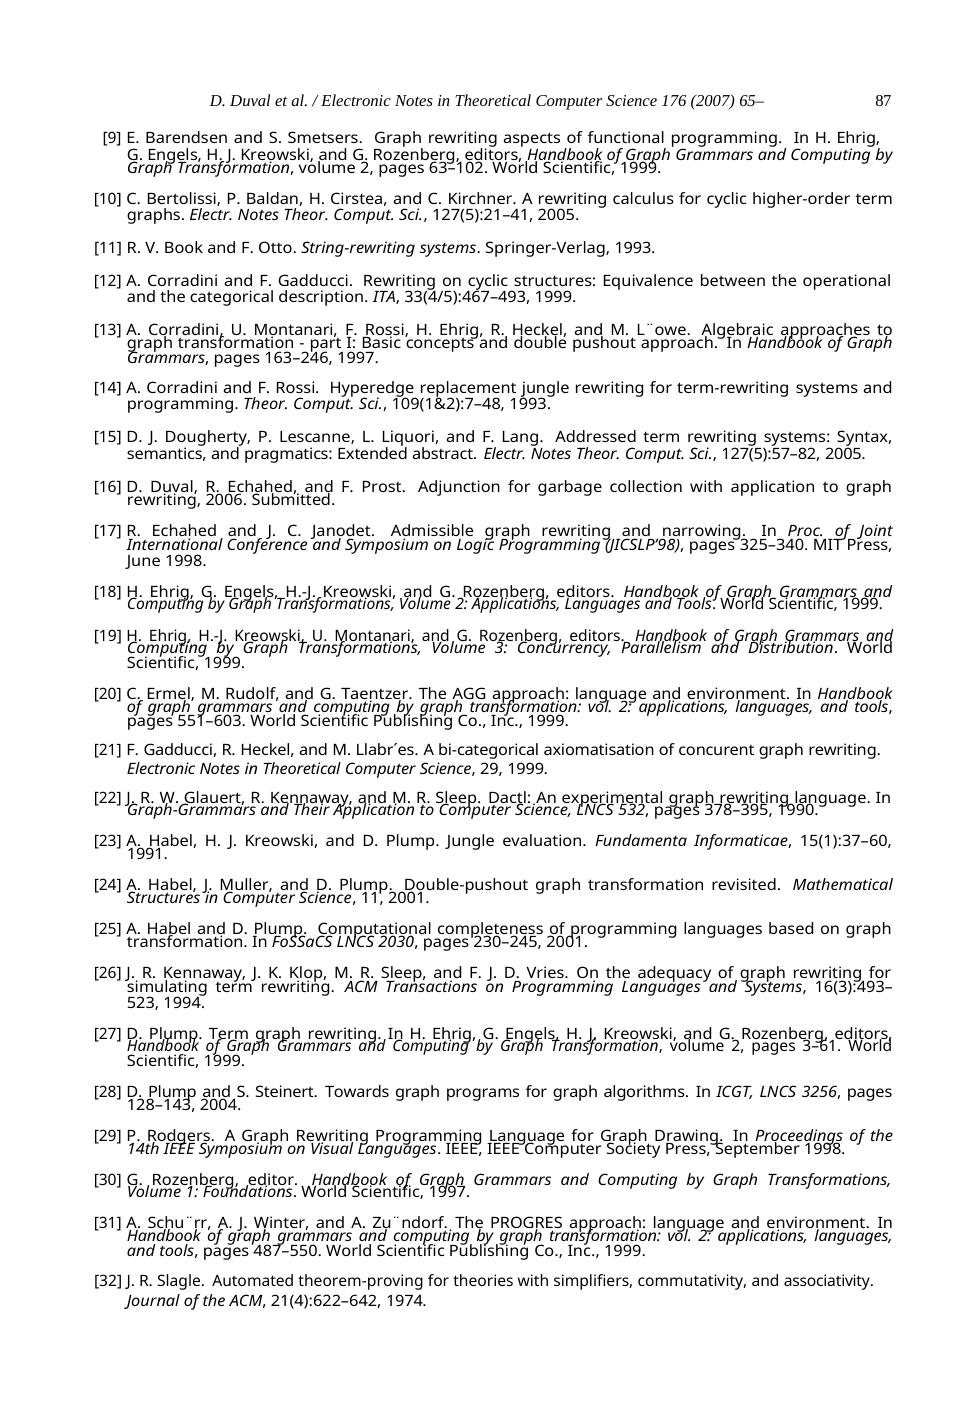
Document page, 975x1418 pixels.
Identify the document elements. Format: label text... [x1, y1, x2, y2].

list J. R. Kennaway, J. K. Klop, M. R. Sleep, and F. J. D. Vries. On the adequacy of graph rewriting for simulating term rewriting. ACM Transactions on Programming Languages and Systems, 16(3):493– 523, 1994. [94, 966, 893, 1013]
list D. Plump. Term graph rewriting. In H. Ehrig, G. Engels, H. J. Kreowski, and G. Rozenberg, editors, Handbook of Graph Grammars and Computing by Graph Transformation, volume 2, pages 3–61. World Scientific, 1999. [94, 1028, 893, 1071]
list C. Ermel, M. Rudolf, and G. Taentzer. The AGG approach: language and environment. In Handbook of graph grammars and computing by graph transformation: vol. 2: applications, languages, and tools, pages 551–603. World Scientific Publishing Co., Inc., 1999. [94, 688, 893, 731]
list G. Rozenberg, editor. Handbook of Graph Grammars and Computing by Graph Transformations, Volume 1: Foundations. World Scientific, 1997. [94, 1173, 893, 1202]
list F. Gadducci, R. Heckel, and M. Llabr´es. A bi-categorical axiomatisation of concurent graph rewriting. [94, 740, 925, 759]
text Electronic Notes in Theoretical Computer Science, 29, 1999. [127, 759, 925, 778]
list A. Habel and D. Plump. Computational completeness of programming languages based on graph transformation. In FoSSaCS LNCS 2030, pages 230–245, 2001. [94, 923, 892, 952]
list A. Corradini and F. Gadducci. Rewriting on cyclic structures: Equivalence between the operational and the categorical description. ITA, 33(4/5):467–493, 1999. [94, 272, 892, 307]
list D. Plump and S. Steinert. Towards graph programs for graph algorithms. In ICGT, LNCS 3256, pages 128–143, 2004. [94, 1086, 893, 1115]
list D. J. Dougherty, P. Lescanne, L. Liquori, and F. Lang. Addressed term rewriting systems: Syntax, semantics, and pragmatics: Extended abstract. Electr. Notes Theor. Comput. Sci., 127(5):57–82, 2005. [94, 429, 892, 464]
list A. Corradini, U. Montanari, F. Rossi, H. Ehrig, R. Heckel, and M. L¨owe. Algebraic approaches to graph transformation - part I: Basic concepts and double pushout approach. In Handbook of Graph Grammars, pages 163–246, 1997. [94, 324, 893, 368]
text G. Engels, H. J. Kreowski, and G. Rozenberg, editors, Handbook of Graph Grammars and Computing by Graph Transformation, volume 2, pages 63–102. World Scientific, 1999. [127, 149, 893, 178]
list R. Echahed and J. C. Janodet. Admissible graph rewriting and narrowing. In Proc. of Joint International Conference and Symposium on Logic Programming (JICSLP’98), pages 325–340. MIT Press, June 1998. [94, 523, 893, 571]
list P. Rodgers. A Graph Rewriting Programming Language for Graph Drawing. In Proceedings of the 14th IEEE Symposium on Visual Languages. IEEE, IEEE Computer Society Press, September 1998. [94, 1130, 893, 1159]
list J. R. W. Glauert, R. Kennaway, and M. R. Sleep. Dactl: An experimental graph rewriting language. In Graph-Grammars and Their Application to Computer Science, LNCS 532, pages 378–395, 1990. [94, 792, 892, 820]
list J. R. Slagle. Automated theorem-proving for theories with simplifiers, commutativity, and associativity. [94, 1270, 925, 1290]
list A. Habel, J. Muller, and D. Plump. Double-pushout graph transformation revisited. Mathematical Structures in Computer Science, 11, 2001. [94, 879, 893, 908]
text Journal of the ACM, 21(4):622–642, 1974. [127, 1290, 925, 1311]
list E. Barendsen and S. Smetsers. Graph rewriting aspects of functional programming. In H. Ehrig, [102, 129, 925, 147]
list R. V. Book and F. Otto. String-rewriting systems. Springer-Verlag, 1993. [94, 237, 925, 258]
list H. Ehrig, G. Engels, H.-J. Kreowski, and G. Rozenberg, editors. Handbook of Graph Grammars and Computing by Graph Transformations, Volume 2: Applications, Languages and Tools. World Scientific, 1999. [94, 586, 893, 614]
list H. Ehrig, H.-J. Kreowski, U. Montanari, and G. Rozenberg, editors. Handbook of Graph Grammars and Computing by Graph Transformations, Volume 3: Concurrency, Parallelism and Distribution. World Scientific, 1999. [94, 629, 893, 673]
list A. Corradini and F. Rossi. Hyperedge replacement jungle rewriting for term-rewriting systems and programming. Theor. Comput. Sci., 109(1&2):7–48, 1993. [94, 380, 892, 414]
list A. Schu¨rr, A. J. Winter, and A. Zu¨ndorf. The PROGRES approach: language and environment. In Handbook of graph grammars and computing by graph transformation: vol. 2: applications, languages, and tools, pages 487–550. World Scientific Publishing Co., Inc., 1999. [94, 1217, 893, 1261]
list C. Bertolissi, P. Baldan, H. Cirstea, and C. Kirchner. A rewriting calculus for cyclic higher-order term graphs. Electr. Notes Theor. Comput. Sci., 127(5):21–41, 2005. [94, 191, 893, 225]
list A. Habel, H. J. Kreowski, and D. Plump. Jungle evaluation. Fundamenta Informaticae, 15(1):37–60, 1991. [94, 835, 892, 864]
list D. Duval, R. Echahed, and F. Prost. Adjunction for garbage collection with application to graph rewriting, 2006. Submitted. [94, 481, 892, 510]
